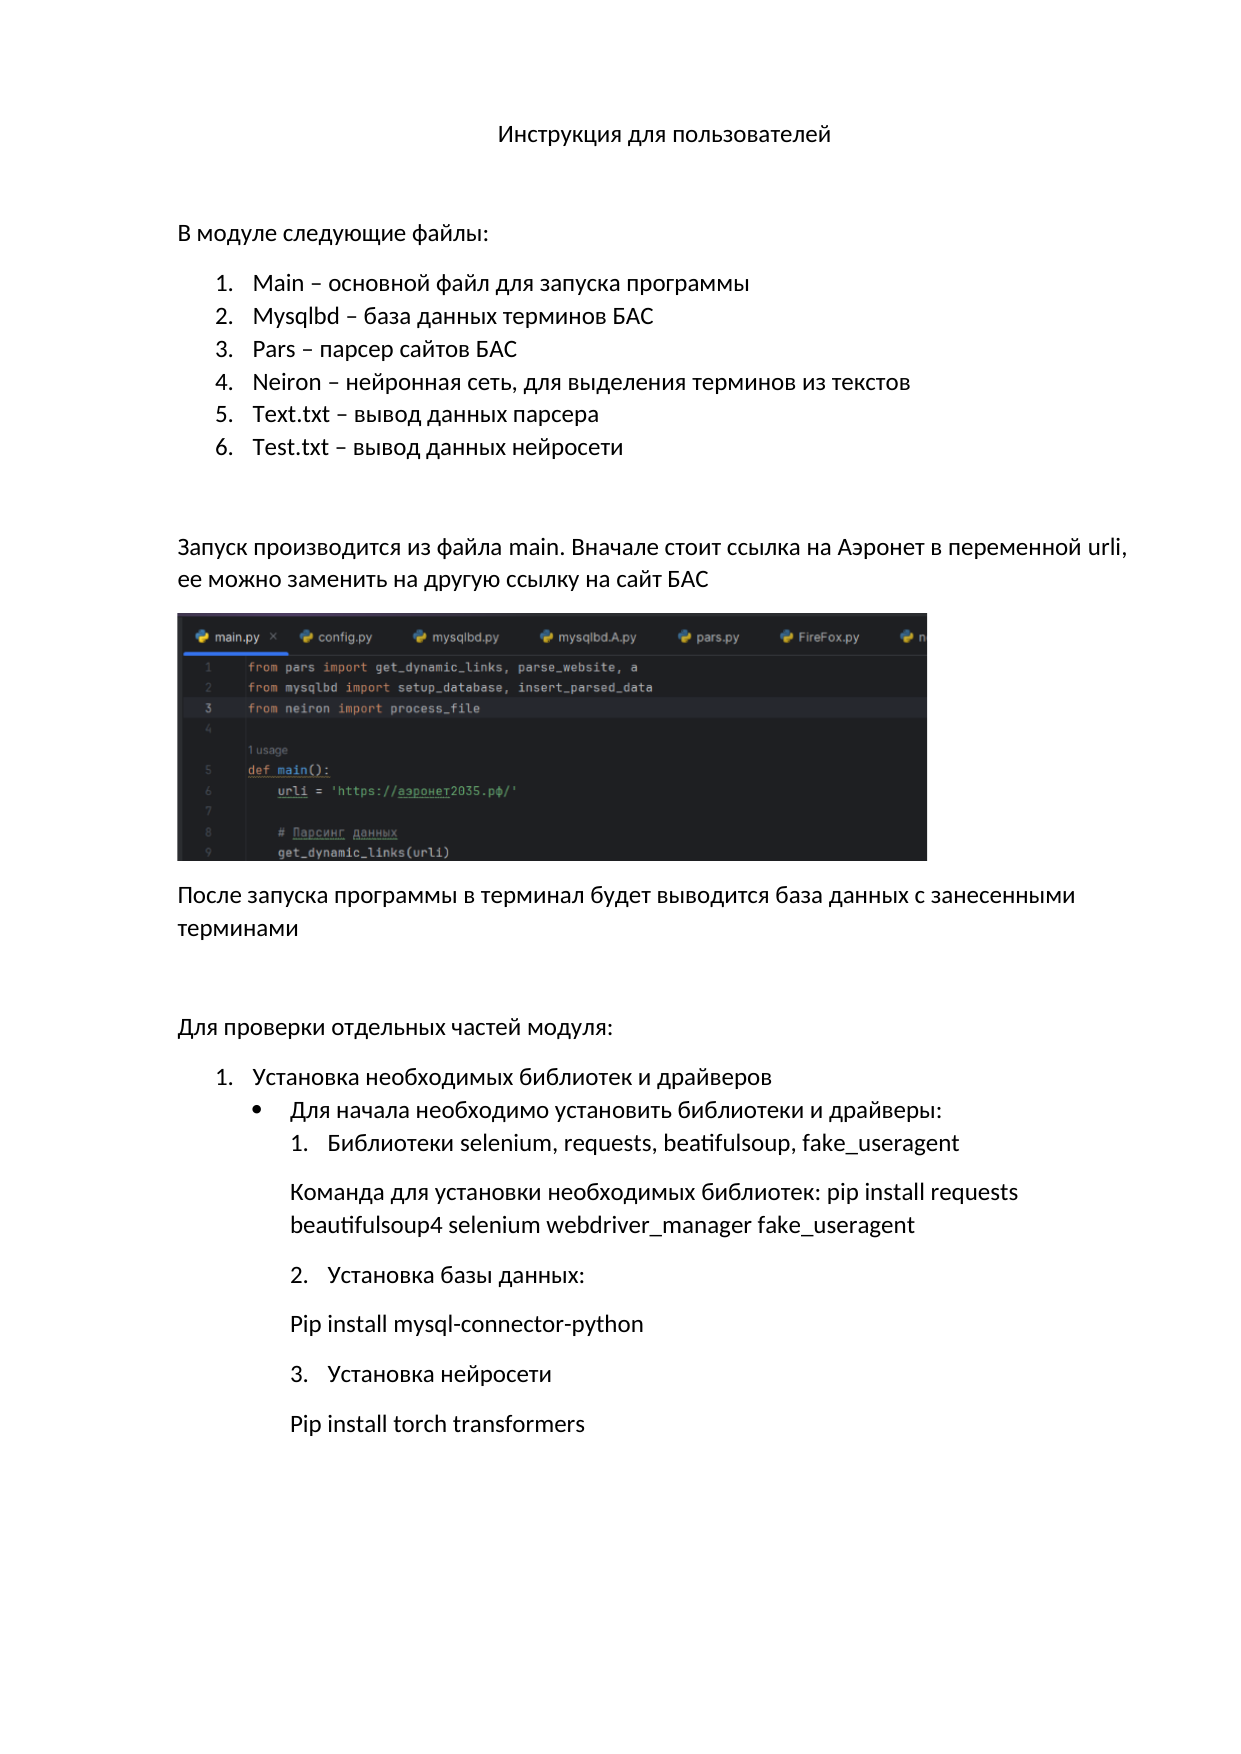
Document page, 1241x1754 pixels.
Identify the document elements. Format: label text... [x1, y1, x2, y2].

text Инструкция для пользователей [177, 118, 1152, 149]
text Команда для установки необходимых библиотек: pip install requests beautifulsoup4 selenium webdriver_manager fake_useragent [290, 1177, 1152, 1240]
list Для начала необходимо установить библиотеки и драйверы: [252, 1094, 1152, 1124]
list Установка нейросети [290, 1358, 1152, 1389]
list Установка необходимых библиотек и драйверов [215, 1061, 1152, 1092]
text После запуска программы в терминал будет выводится база данных с занесенными терминами [177, 879, 1152, 943]
list Установка базы данных: [290, 1259, 1152, 1289]
list Main – основной файл для запуска программы [215, 267, 1152, 297]
list Библиотеки selenium, requests, beatifulsoup, fake_useragent [290, 1127, 1152, 1157]
text Запуск производится из файла main. Вначале стоит ссылка на Аэронет в переменной urli, ее можно заменить на другую ссылку на сайт БАС [177, 531, 1152, 594]
text Pip install mysql-connector-python [290, 1309, 1152, 1339]
text В модуле следующие файлы: [177, 217, 1152, 248]
text Для проверки отдельных частей модуля: [177, 1012, 1152, 1042]
list Text.txt – вывод данных парсера [215, 398, 1152, 429]
list Neiron – нейронная сеть, для выделения терминов из текстов [215, 366, 1152, 396]
list Pars – парсер сайтов БАС [215, 333, 1152, 363]
list Mysqlbd – база данных терминов БАС [215, 300, 1152, 330]
text Pip install torch transformers [290, 1408, 1152, 1438]
picture [177, 613, 928, 861]
list Test.txt – вывод данных нейросети [215, 431, 1152, 462]
